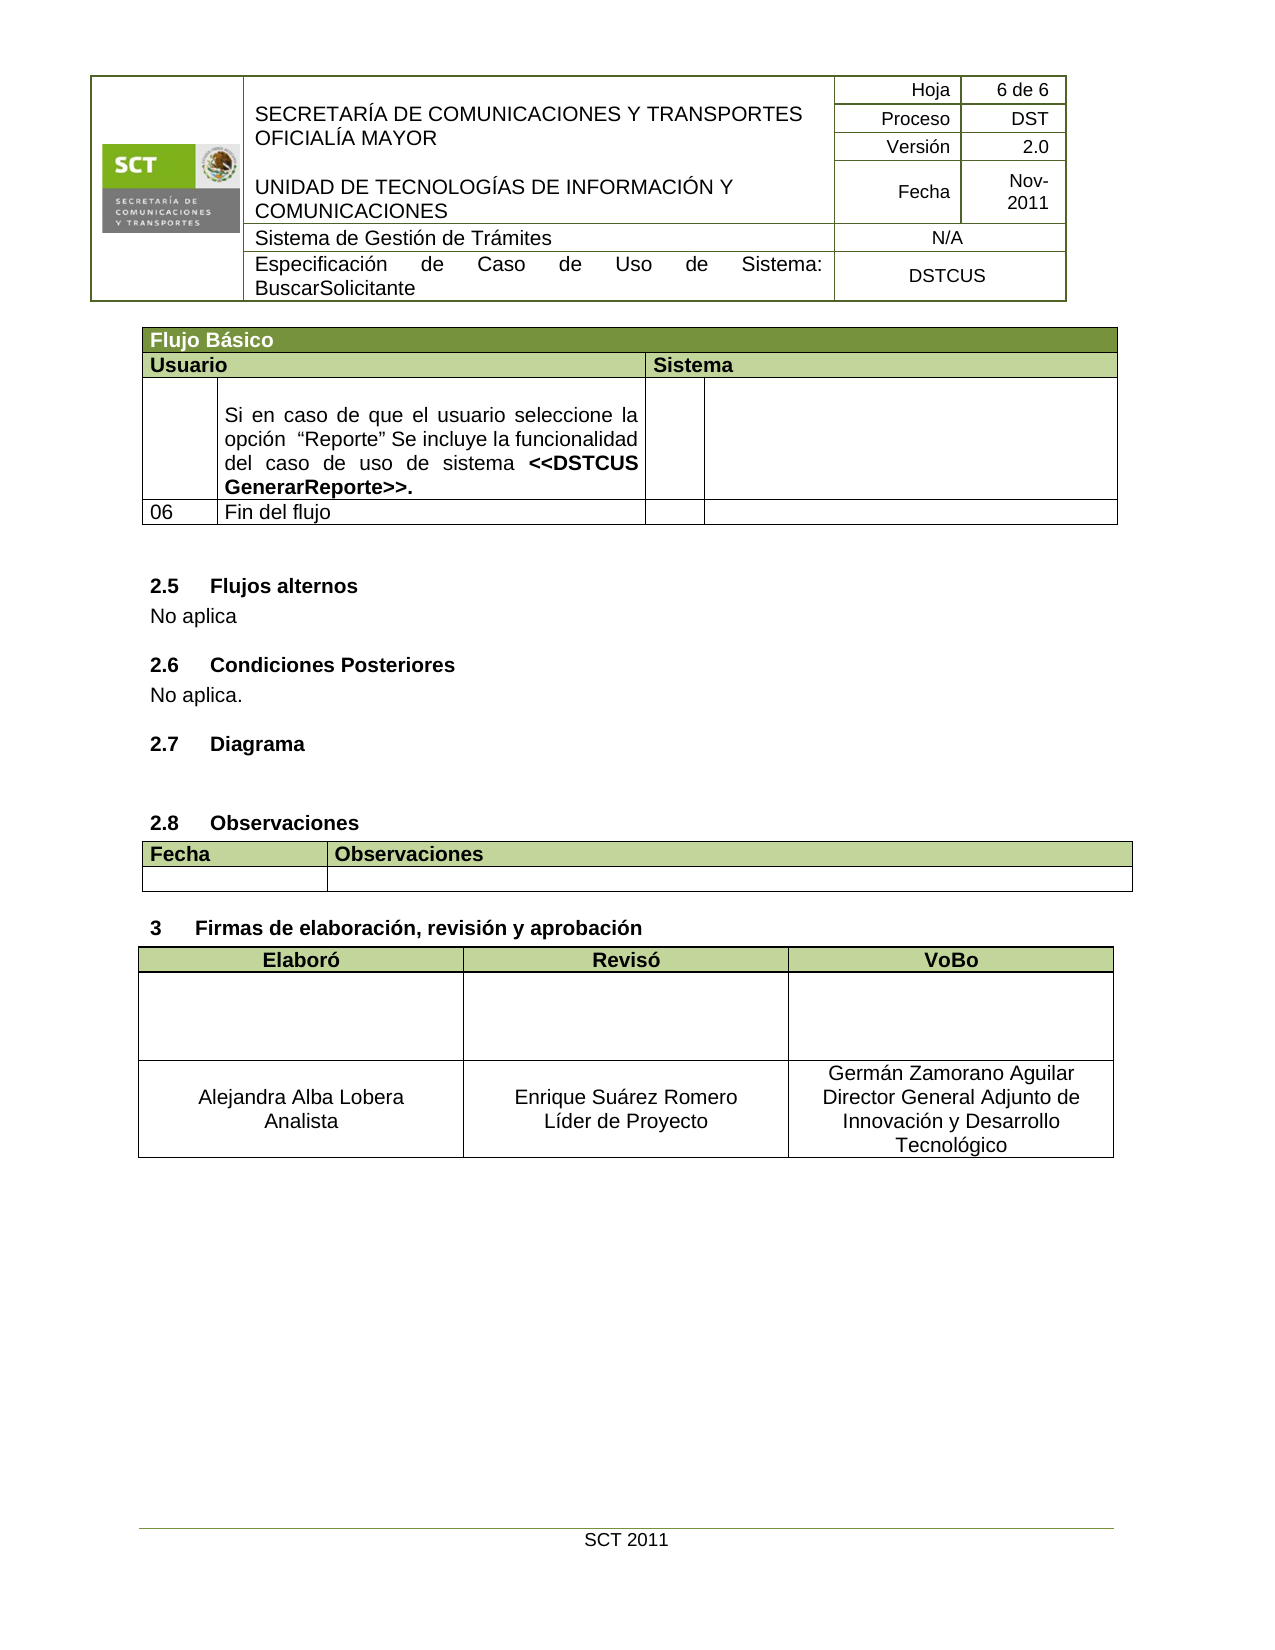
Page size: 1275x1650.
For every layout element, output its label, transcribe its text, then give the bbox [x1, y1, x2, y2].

subtitle Firmas de elaboración, revisión y aprobación [150, 916, 1125, 940]
table_cell Usuario [143, 353, 645, 377]
subtitle Diagrama [150, 732, 1125, 756]
table_cell 05 [143, 378, 217, 498]
subtitle Flujos alternos [150, 573, 1125, 597]
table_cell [218, 378, 645, 498]
text No aplica [150, 604, 1125, 628]
table_cell Germán Zamorano Aguilar Director General Adjunto de Innovación y Desarrollo Tecnológico [789, 1061, 1113, 1157]
table_header Observaciones [328, 842, 1132, 866]
subtitle Condiciones Posteriores [150, 653, 1125, 677]
table_cell Fin del flujo [218, 500, 645, 523]
table_cell Alejandra Alba Lobera Analista [139, 1061, 463, 1157]
table_cell Enrique Suárez Romero Líder de Proyecto [464, 1061, 788, 1157]
table_cell [464, 973, 788, 1060]
table_cell [789, 973, 1113, 1060]
table_header Revisó [464, 948, 788, 971]
text No aplica. [150, 683, 1125, 707]
table_cell [646, 378, 704, 498]
table_cell [328, 867, 1132, 891]
table_header Flujo Básico [143, 328, 1117, 352]
table_cell [705, 378, 1117, 498]
subtitle Observaciones [150, 811, 1125, 835]
table_cell [143, 867, 327, 891]
table_cell [139, 973, 463, 1060]
table_cell [705, 500, 1117, 523]
table_cell 06 [143, 500, 217, 523]
table_header VoBo [789, 948, 1113, 971]
table_cell [646, 500, 704, 523]
table_cell Sistema [646, 353, 1117, 377]
table_header Fecha [143, 842, 327, 866]
table_header Elaboró [139, 948, 463, 971]
